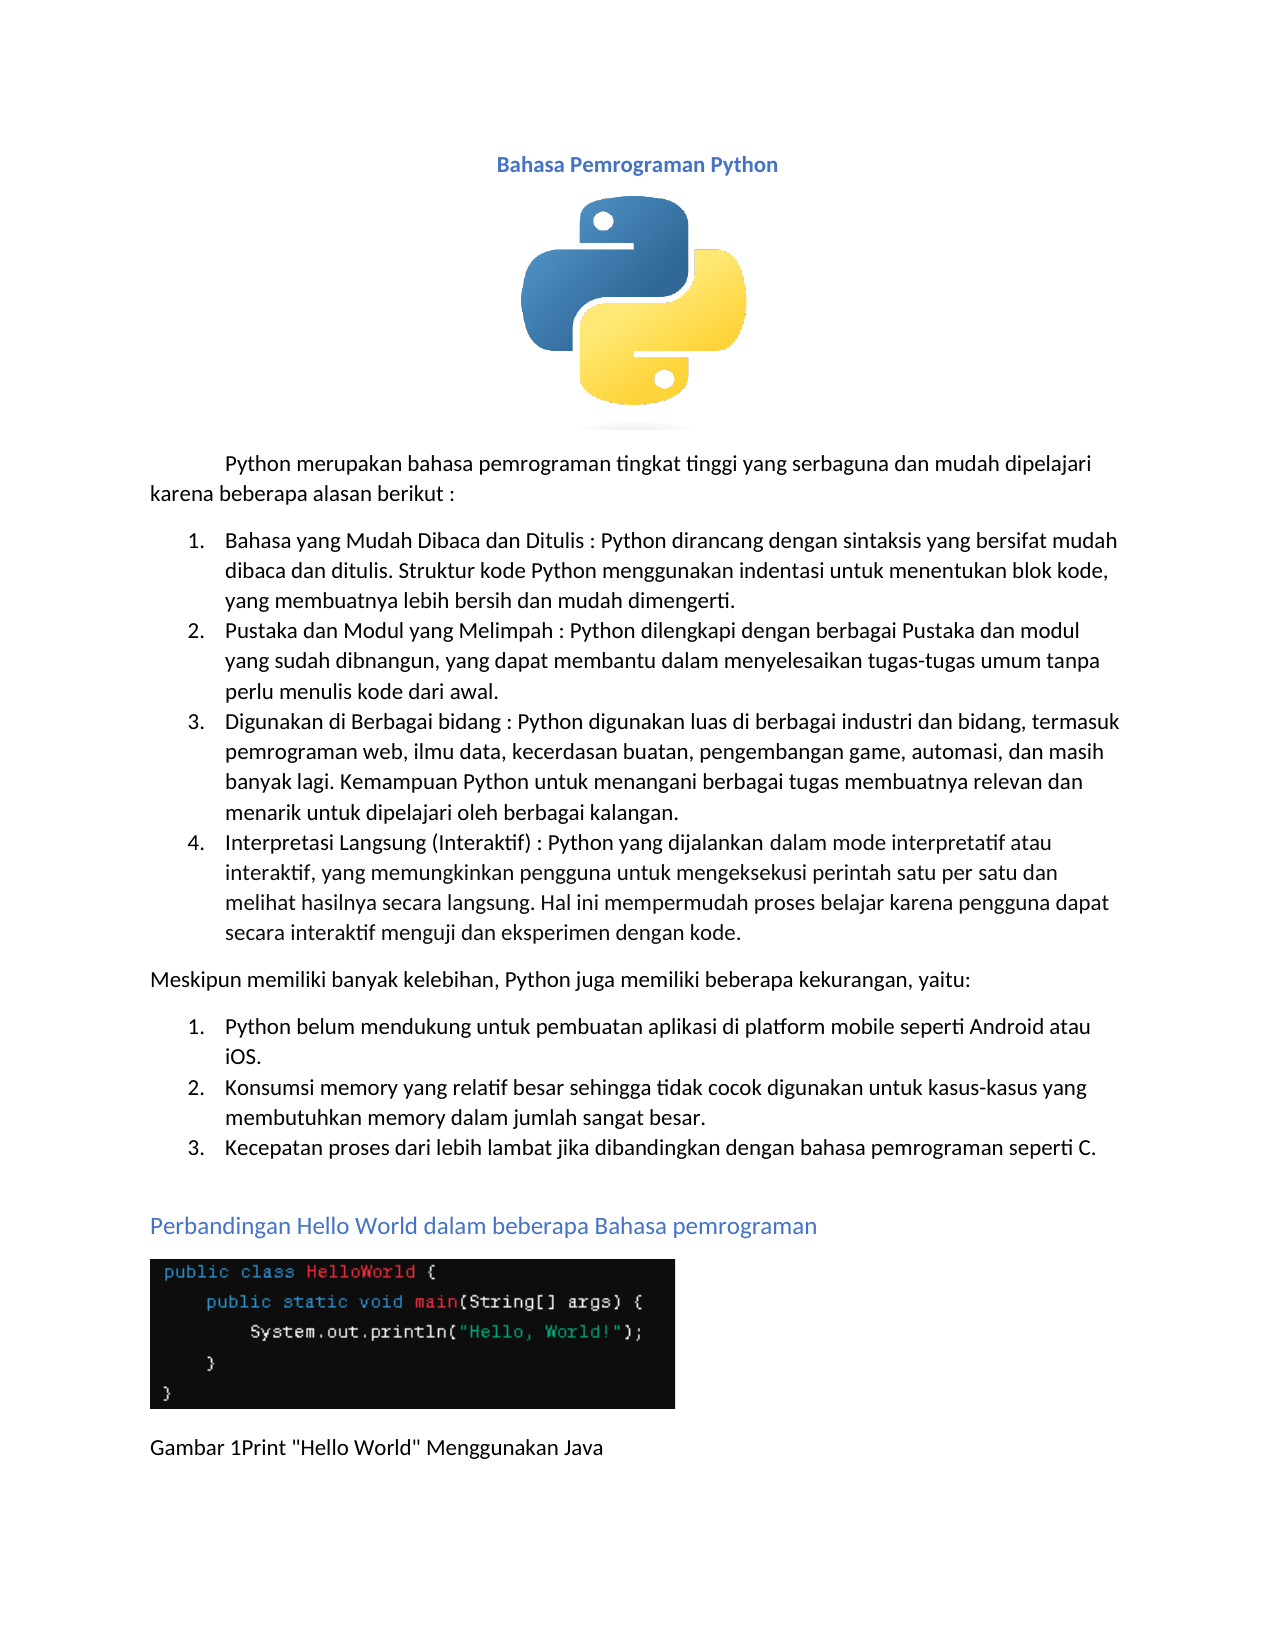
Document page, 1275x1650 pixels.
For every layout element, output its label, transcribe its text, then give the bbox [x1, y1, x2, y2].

list Bahasa yang Mudah Dibaca dan Ditulis : Python dirancang dengan sintaksis yang bersifat mudah dibaca dan ditulis. Struktur kode Python menggunakan indentasi untuk menentukan blok kode, yang membuatnya lebih bersih dan mudah dimengerti. [187, 526, 1125, 614]
text Perbandingan Hello World dalam beberapa Bahasa pemrograman [150, 1210, 1125, 1241]
list Python belum mendukung untuk pembuatan aplikasi di platform mobile seperti Android atau iOS. [187, 1012, 1125, 1070]
text Python merupakan bahasa pemrograman tingkat tinggi yang serbaguna dan mudah dipelajari karena beberapa alasan berikut : [150, 449, 1125, 507]
text Gambar 1Print "Hello World" Menggunakan Java [150, 1433, 1125, 1461]
picture [150, 1259, 675, 1409]
list Digunakan di Berbagai bidang : Python digunakan luas di berbagai industri dan bidang, termasuk pemrograman web, ilmu data, kecerdasan buatan, pengembangan game, automasi, dan masih banyak lagi. Kemampuan Python untuk menangani berbagai tugas membuatnya relevan dan menarik untuk dipelajari oleh berbagai kalangan. [187, 707, 1125, 826]
picture [521, 196, 754, 430]
list Konsumsi memory yang relatif besar sehingga tidak cocok digunakan untuk kasus-kasus yang membutuhkan memory dalam jumlah sangat besar. [187, 1073, 1125, 1131]
list Kecepatan proses dari lebih lambat jika dibandingkan dengan bahasa pemrograman seperti C. [187, 1133, 1125, 1161]
list Pustaka dan Modul yang Melimpah : Python dilengkapi dengan berbagai Pustaka dan modul yang sudah dibnangun, yang dapat membantu dalam menyelesaikan tugas-tugas umum tanpa perlu menulis kode dari awal. [187, 616, 1125, 705]
list Interpretasi Langsung (Interaktif) : Python yang dijalankan dalam mode interpretatif atau interaktif, yang memungkinkan pengguna untuk mengeksekusi perintah satu per satu dan melihat hasilnya secara langsung. Hal ini mempermudah proses belajar karena pengguna dapat secara interaktif menguji dan eksperimen dengan kode. [187, 828, 1125, 946]
text Bahasa Pemrograman Python [150, 150, 1125, 178]
text Meskipun memiliki banyak kelebihan, Python juga memiliki beberapa kekurangan, yaitu: [150, 965, 1125, 993]
